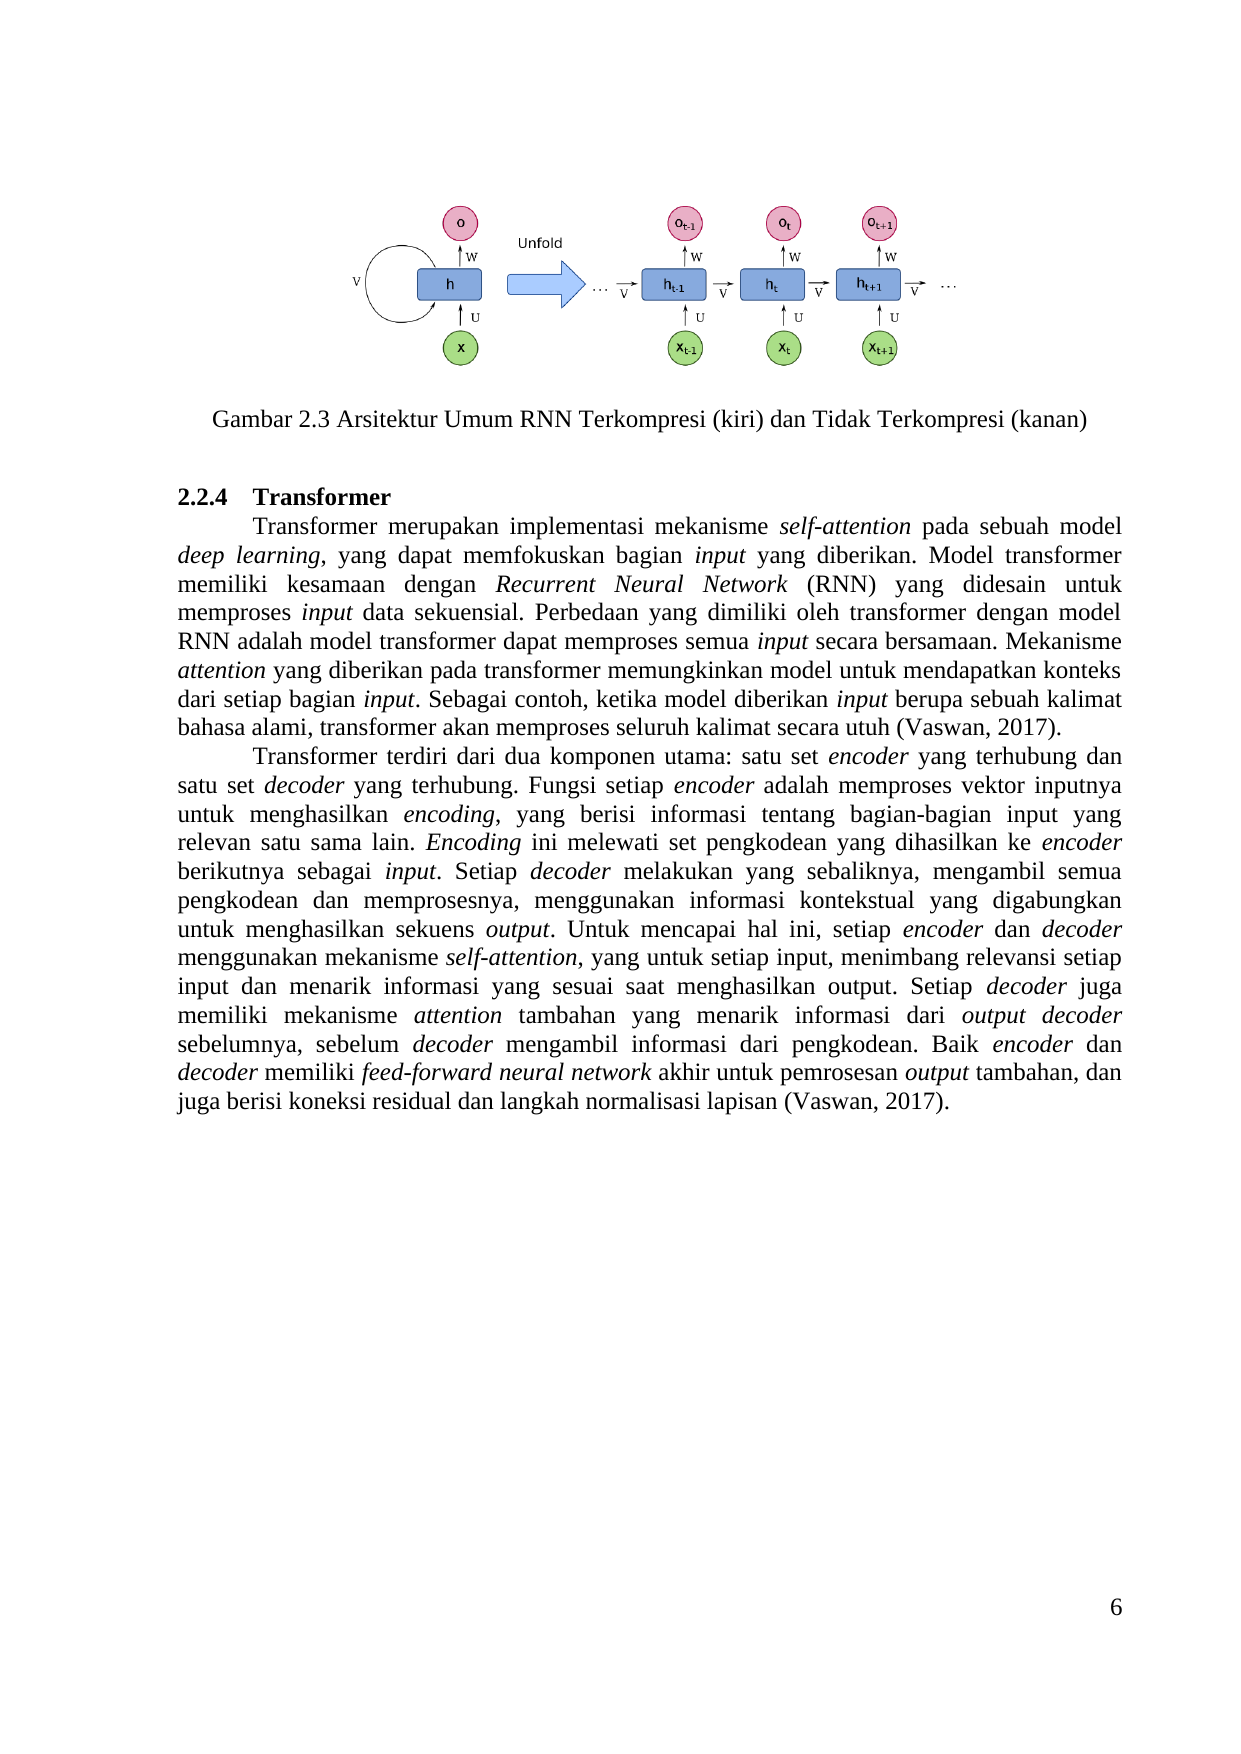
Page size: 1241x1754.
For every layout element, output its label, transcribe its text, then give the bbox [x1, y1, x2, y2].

picture [327, 177, 1008, 405]
text Transformer merupakan implementasi mekanisme self-attention pada sebuah model deep learning, yang dapat memfokuskan bagian input yang diberikan. Model transformer memiliki kesamaan dengan Recurrent Neural Network (RNN) yang didesain untuk memproses input data sekuensial. Perbedaan yang dimiliki oleh transformer dengan model RNN adalah model transformer dapat memproses semua input secara bersamaan. Mekanisme attention yang diberikan pada transformer memungkinkan model untuk mendapatkan konteks dari setiap bagian input. Sebagai contoh, ketika model diberikan input berupa sebuah kalimat bahasa alami, transformer akan memproses seluruh kalimat secara utuh (Vaswan, 2017). [177, 511, 1122, 741]
text Gambar 2.3 Arsitektur Umum RNN Terkompresi (kiri) dan Tidak Terkompresi (kanan) [177, 404, 1122, 433]
subtitle Transformer [177, 482, 1122, 511]
text Transformer terdiri dari dua komponen utama: satu set encoder yang terhubung dan satu set decoder yang terhubung. Fungsi setiap encoder adalah memproses vektor inputnya untuk menghasilkan encoding, yang berisi informasi tentang bagian-bagian input yang relevan satu sama lain. Encoding ini melewati set pengkodean yang dihasilkan ke encoder berikutnya sebagai input. Setiap decoder melakukan yang sebaliknya, mengambil semua pengkodean dan memprosesnya, menggunakan informasi kontekstual yang digabungkan untuk menghasilkan sekuens output. Untuk mencapai hal ini, setiap encoder dan decoder menggunakan mekanisme self-attention, yang untuk setiap input, menimbang relevansi setiap input dan menarik informasi yang sesuai saat menghasilkan output. Setiap decoder juga memiliki mekanisme attention tambahan yang menarik informasi dari output decoder sebelumnya, sebelum decoder mengambil informasi dari pengkodean. Baik encoder dan decoder memiliki feed-forward neural network akhir untuk pemrosesan output tambahan, dan juga berisi koneksi residual dan langkah normalisasi lapisan (Vaswan, 2017). [177, 741, 1122, 1115]
